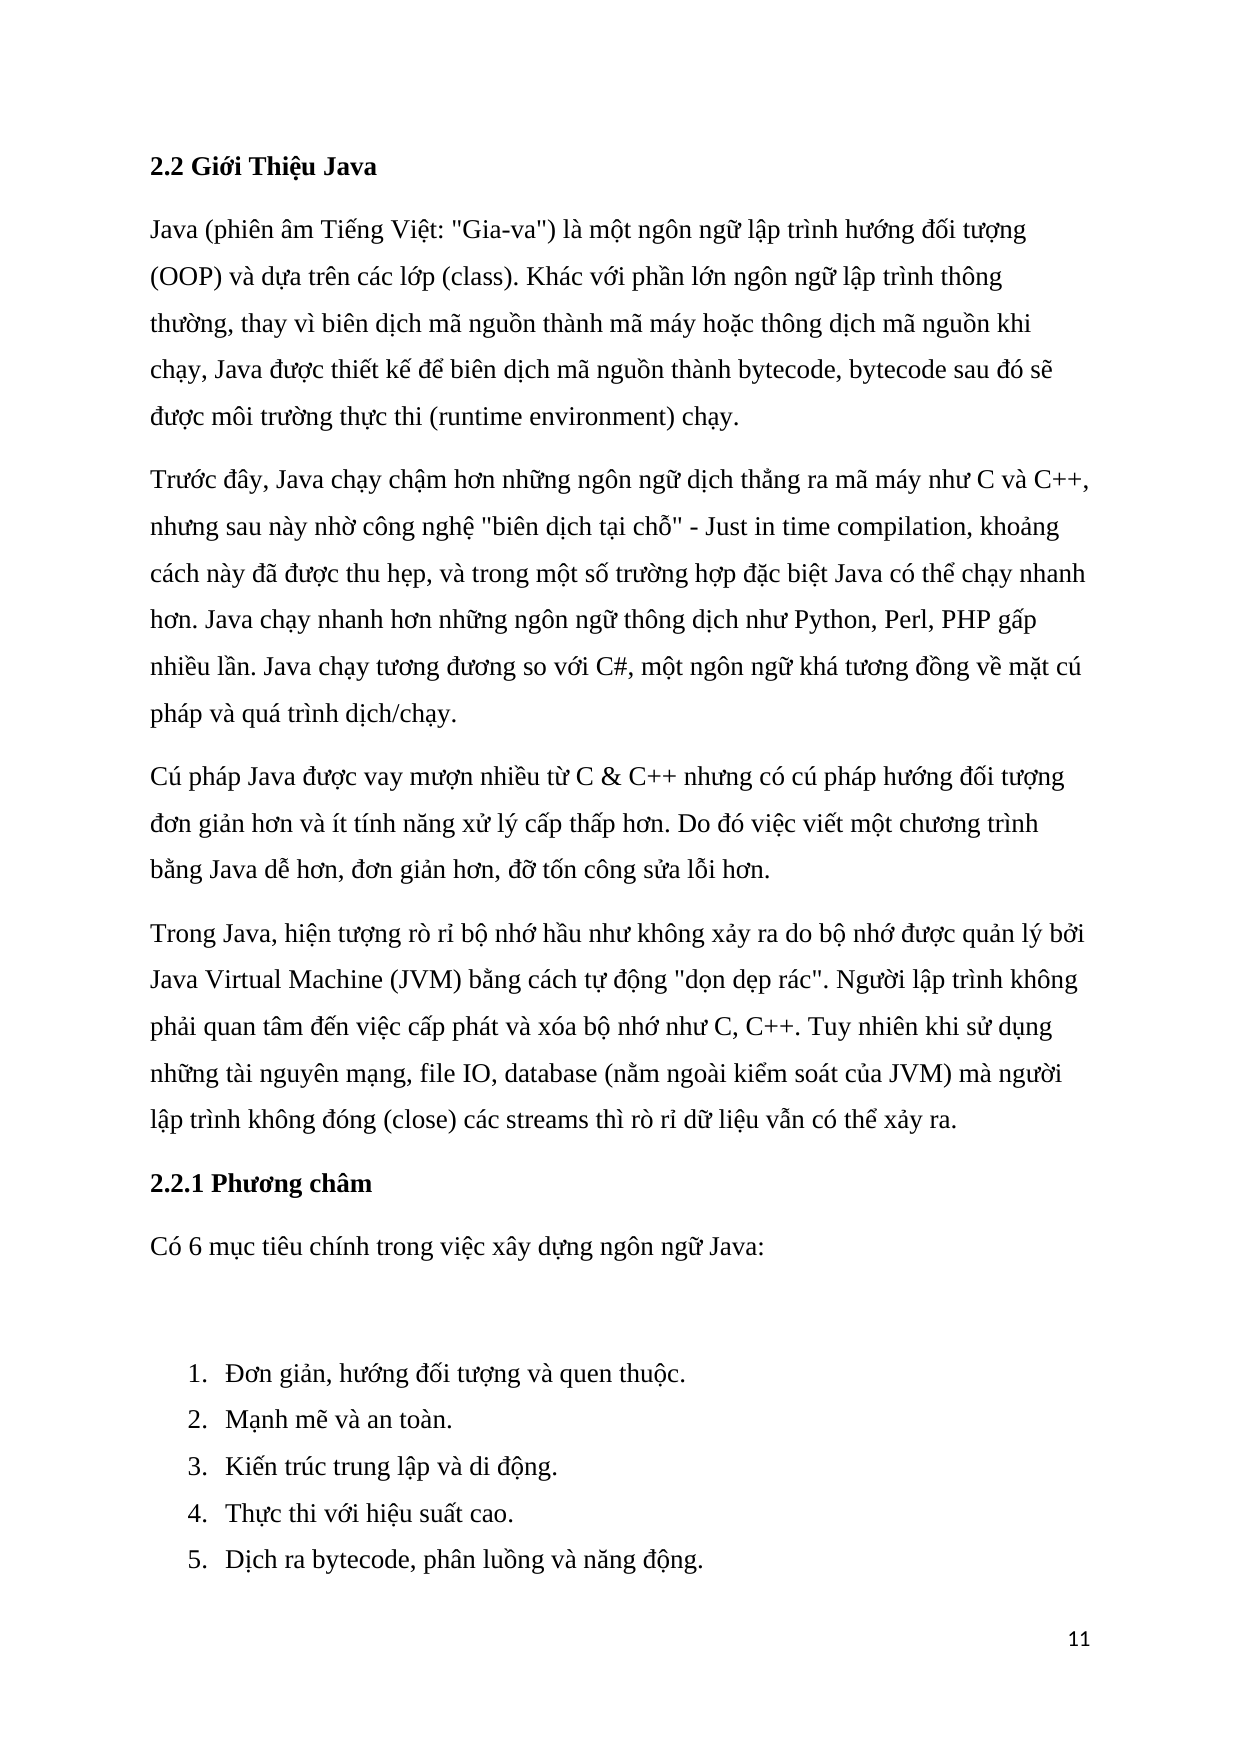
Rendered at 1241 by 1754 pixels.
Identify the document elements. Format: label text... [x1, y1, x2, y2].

list Mạnh mẽ và an toàn. [187, 1403, 1090, 1434]
list Thực thi với hiệu suất cao. [187, 1497, 1090, 1528]
text Có 6 mục tiêu chính trong việc xây dựng ngôn ngữ Java: [150, 1230, 1090, 1261]
text Trong Java, hiện tượng rò rỉ bộ nhớ hầu như không xảy ra do bộ nhớ được quản lý bởi Java Virtual Machine (JVM) bằng cách tự động "dọn dẹp rác". Người lập trình không phải quan tâm đến việc cấp phát và xóa bộ nhớ như C, C++. Tuy nhiên khi sử dụng những tài nguyên mạng, file IO, database (nằm ngoài kiểm soát của JVM) mà người lập trình không đóng (close) các streams thì rò rỉ dữ liệu vẫn có thể xảy ra. [150, 917, 1090, 1134]
list Đơn giản, hướng đối tượng và quen thuộc. [187, 1357, 1090, 1388]
text 2.2 Giới Thiệu Java [150, 150, 1090, 181]
text Cú pháp Java được vay mượn nhiều từ C & C++ nhưng có cú pháp hướng đối tượng đơn giản hơn và ít tính năng xử lý cấp thấp hơn. Do đó việc viết một chương trình bằng Java dễ hơn, đơn giản hơn, đỡ tốn công sửa lỗi hơn. [150, 760, 1090, 884]
list Dịch ra bytecode, phân luồng và năng động. [187, 1543, 1090, 1574]
text Java (phiên âm Tiếng Việt: "Gia-va") là một ngôn ngữ lập trình hướng đối tượng (OOP) và dựa trên các lớp (class). Khác với phần lớn ngôn ngữ lập trình thông thường, thay vì biên dịch mã nguồn thành mã máy hoặc thông dịch mã nguồn khi chạy, Java được thiết kế để biên dịch mã nguồn thành bytecode, bytecode sau đó sẽ được môi trường thực thi (runtime environment) chạy. [150, 213, 1090, 431]
text 2.2.1 Phương châm [150, 1167, 1090, 1198]
text Trước đây, Java chạy chậm hơn những ngôn ngữ dịch thẳng ra mã máy như C và C++, nhưng sau này nhờ công nghệ "biên dịch tại chỗ" - Just in time compilation, khoảng cách này đã được thu hẹp, và trong một số trường hợp đặc biệt Java có thể chạy nhanh hơn. Java chạy nhanh hơn những ngôn ngữ thông dịch như Python, Perl, PHP gấp nhiều lần. Java chạy tương đương so với C#, một ngôn ngữ khá tương đồng về mặt cú pháp và quá trình dịch/chạy. [150, 463, 1090, 728]
list Kiến trúc trung lập và di động. [187, 1450, 1090, 1481]
